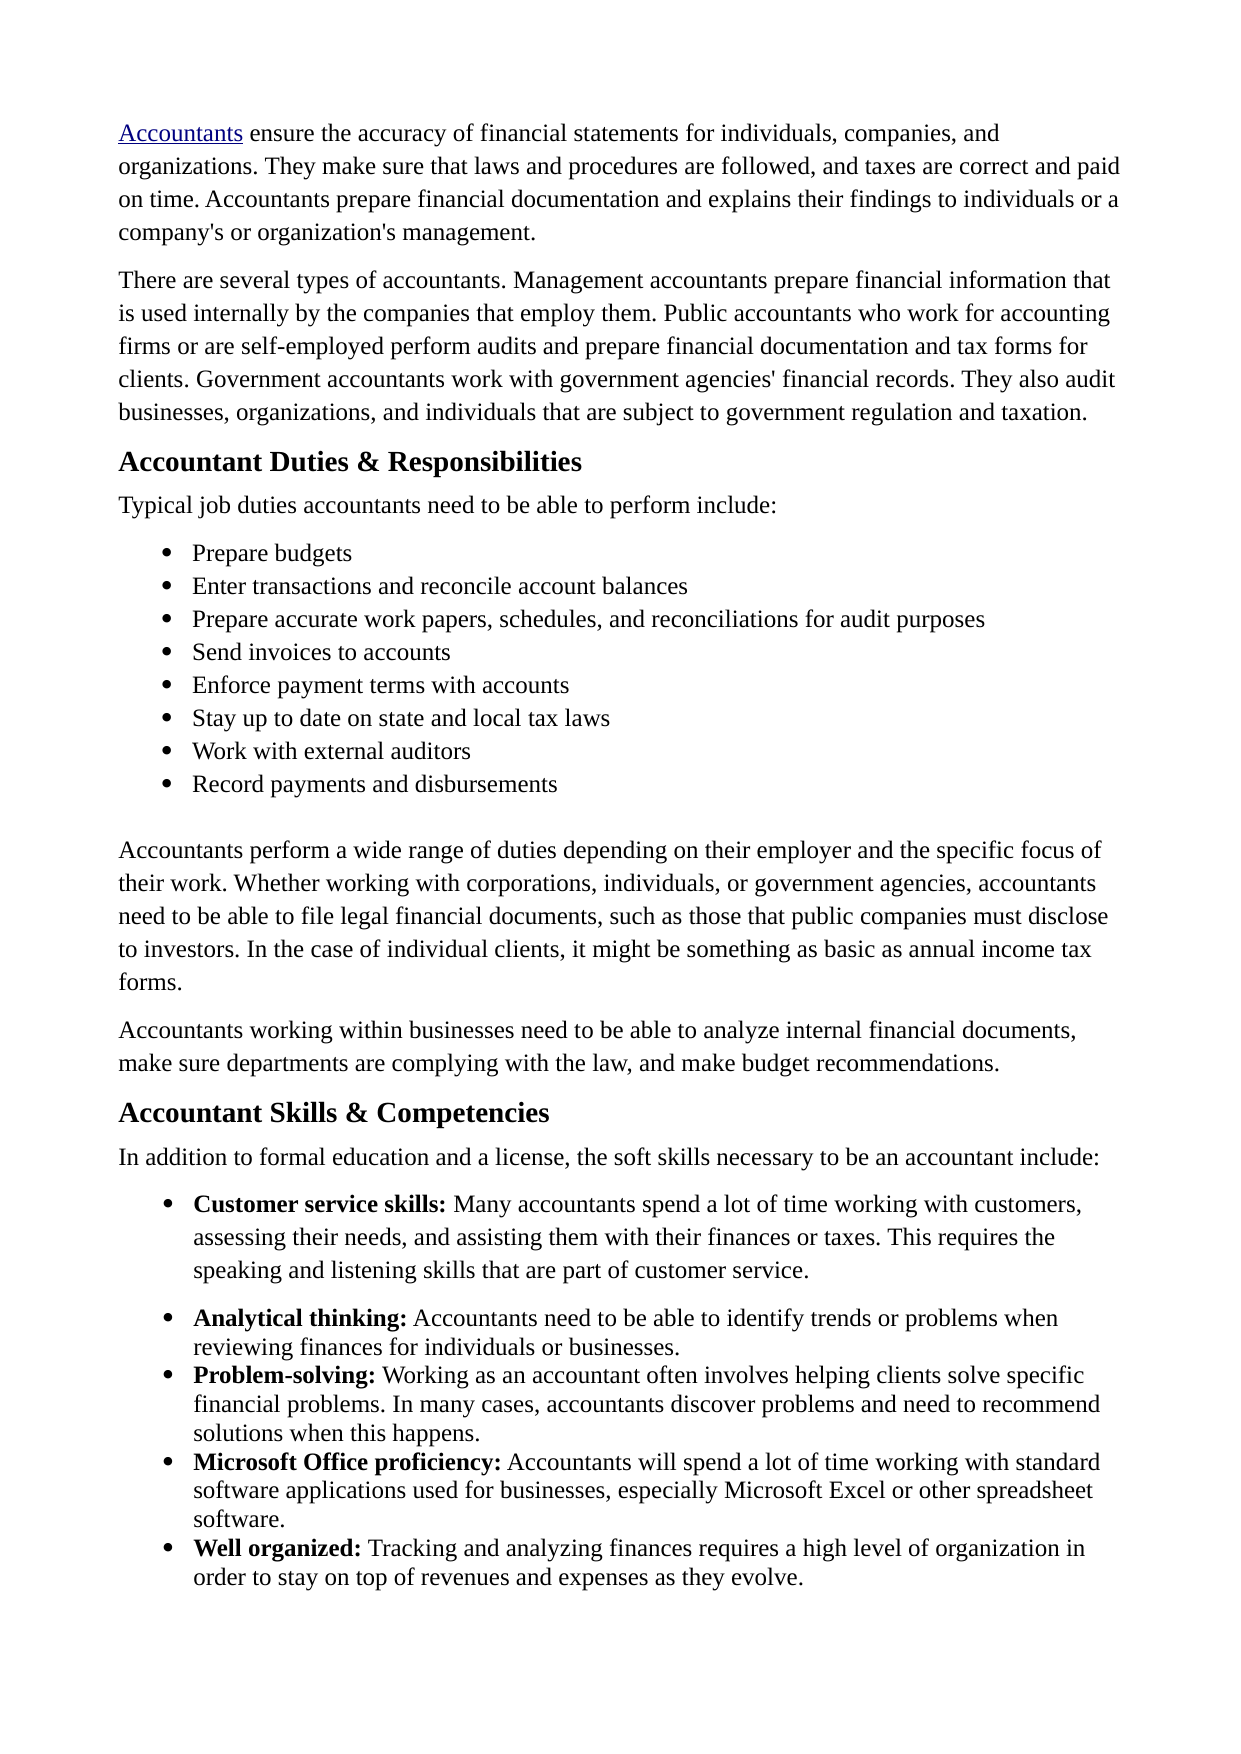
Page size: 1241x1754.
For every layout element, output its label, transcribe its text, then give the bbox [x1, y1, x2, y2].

list Record payments and disbursements [162, 769, 1122, 798]
list Prepare accurate work papers, schedules, and reconciliations for audit purposes [162, 604, 1122, 633]
text Accountants perform a wide range of duties depending on their employer and the specific focus of their work. Whether working with corporations, individuals, or government agencies, accountants need to be able to file legal financial documents, such as those that public companies must disclose to investors. In the case of individual clients, it might be something as basic as annual income tax forms. [118, 835, 1122, 996]
subtitle Accountant Skills & Competencies [118, 1096, 1122, 1129]
list Work with external auditors [162, 736, 1122, 765]
list Customer service skills: Many accountants spend a lot of time working with customers, assessing their needs, and assisting them with their finances or taxes. This requires the speaking and listening skills that are part of customer service. [164, 1189, 1122, 1284]
list Microsoft Office proficiency: Accountants will spend a lot of time working with standard software applications used for businesses, especially Microsoft Excel or other spreadsheet software. [164, 1447, 1122, 1533]
text There are several types of accountants. Management accountants prepare financial information that is used internally by the companies that employ them. Public accountants who work for accounting firms or are self-employed perform audits and prepare financial documentation and tax forms for clients. Government accountants work with government agencies' financial records. They also audit businesses, organizations, and individuals that are subject to government regulation and taxation. [118, 265, 1122, 426]
subtitle Accountant Duties & Responsibilities [118, 444, 1122, 478]
list Well organized: Tracking and analyzing finances requires a high level of organization in order to stay on top of revenues and expenses as they evolve. [164, 1533, 1122, 1590]
text Accountants working within businesses need to be able to analyze internal financial documents, make sure departments are complying with the law, and make budget recommendations. [118, 1015, 1122, 1077]
list Prepare budgets [162, 538, 1122, 567]
list Problem-solving: Working as an accountant often involves helping clients solve specific financial problems. In many cases, accountants discover problems and need to recommend solutions when this happens. [164, 1360, 1122, 1447]
list Analytical thinking: Accountants need to be able to identify trends or problems when reviewing finances for individuals or businesses. [164, 1303, 1122, 1360]
text Typical job duties accountants need to be able to perform include: [118, 491, 1122, 519]
text Accountants ensure the accuracy of financial statements for individuals, companies, and organizations. They make sure that laws and procedures are followed, and taxes are correct and paid on time. Accountants prepare financial documentation and explains their findings to individuals or a company's or organization's management. [118, 118, 1122, 246]
list Enforce payment terms with accounts [162, 670, 1122, 699]
list Send invoices to accounts [162, 637, 1122, 666]
text In addition to formal education and a license, the soft skills necessary to be an accountant include: [118, 1142, 1122, 1170]
list Stay up to date on state and local tax laws [162, 703, 1122, 732]
list Enter transactions and reconcile account balances [162, 571, 1122, 600]
